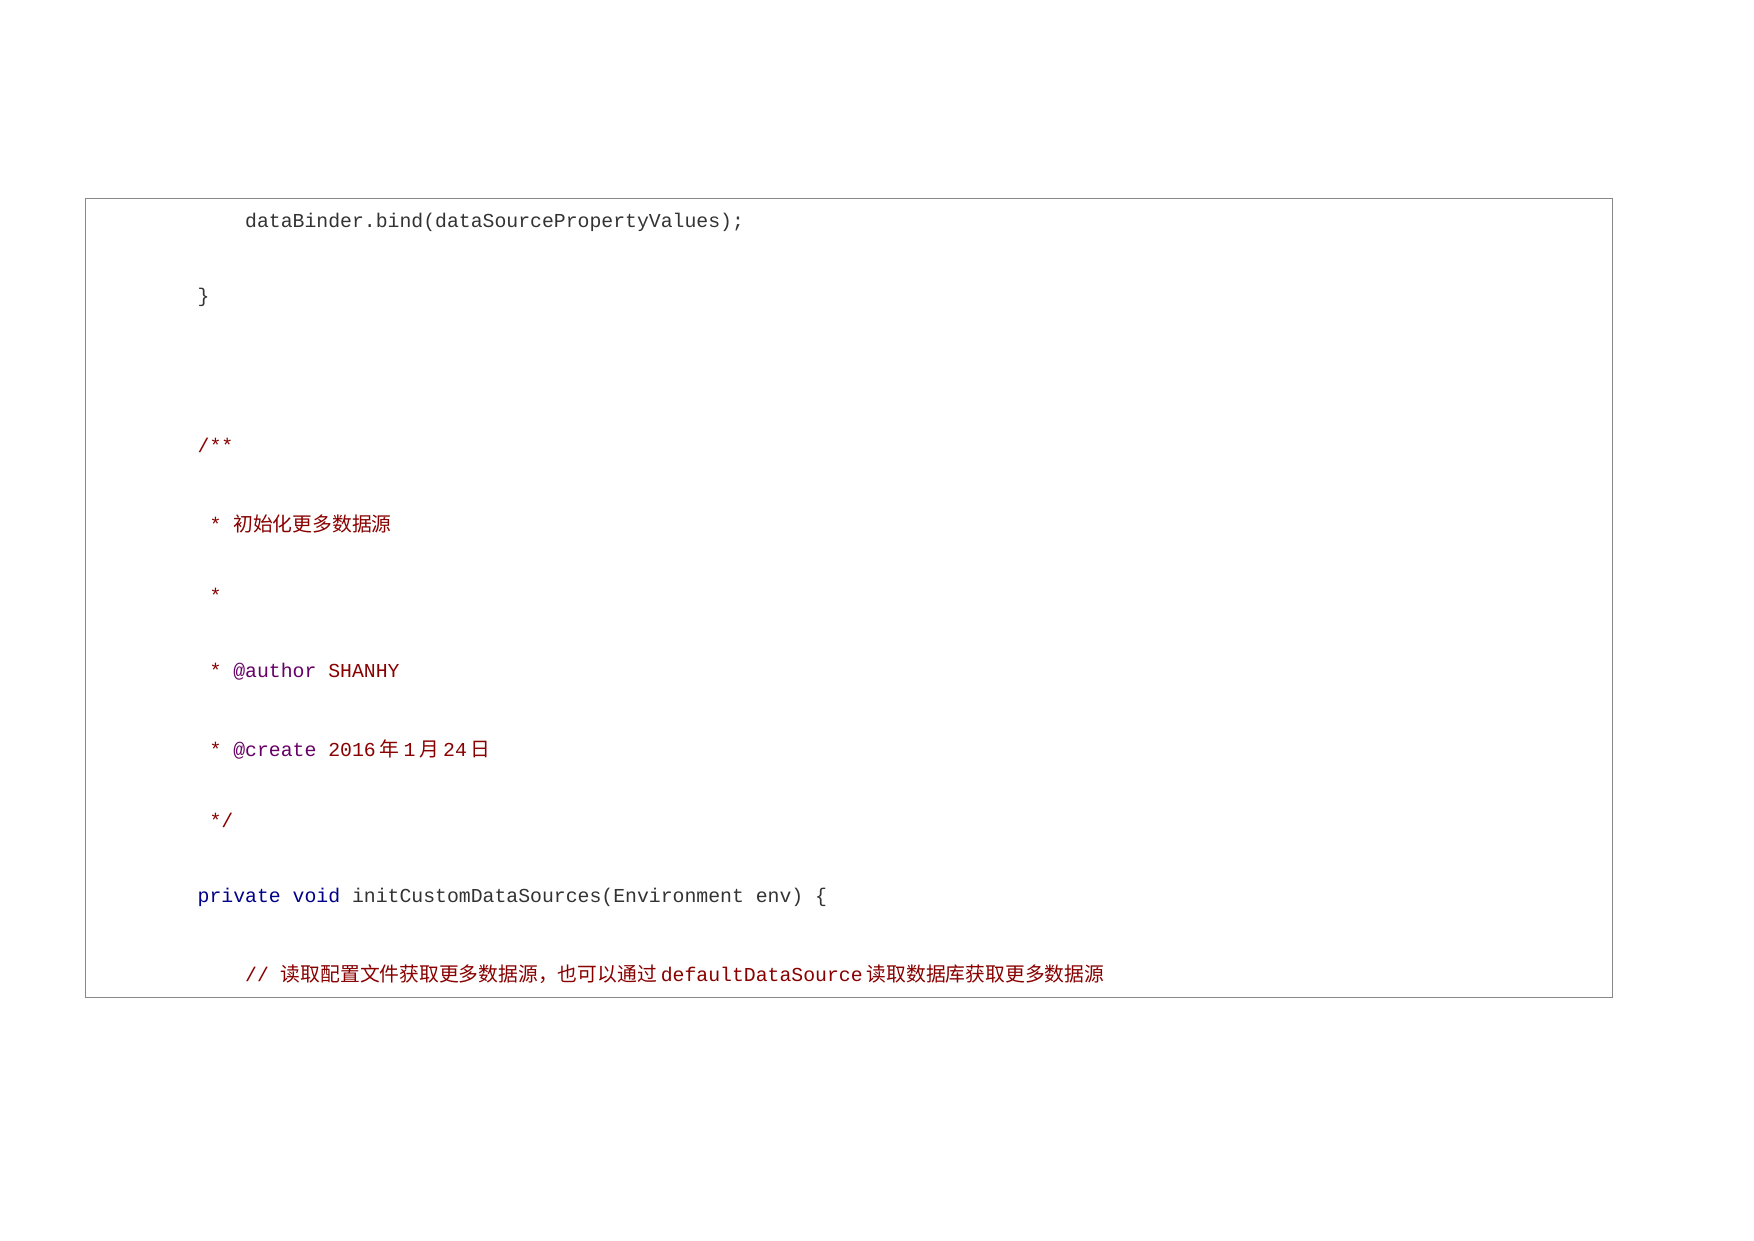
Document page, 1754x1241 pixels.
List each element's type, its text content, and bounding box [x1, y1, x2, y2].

text dataBinder.bind(dataSourcePropertyValues); [86, 199, 1612, 239]
text /** [86, 423, 1612, 464]
text * @create 2016年1月24日 [86, 723, 1612, 764]
text */ [86, 798, 1612, 839]
text * 初始化更多数据源 [86, 498, 1612, 539]
text } [86, 273, 1612, 314]
text * [86, 573, 1612, 614]
text // 读取配置文件获取更多数据源，也可以通过defaultDataSource读取数据库获取更多数据源 [86, 948, 1612, 997]
text private void initCustomDataSources(Environment env) { [86, 873, 1612, 914]
text * @author SHANHY [86, 648, 1612, 689]
